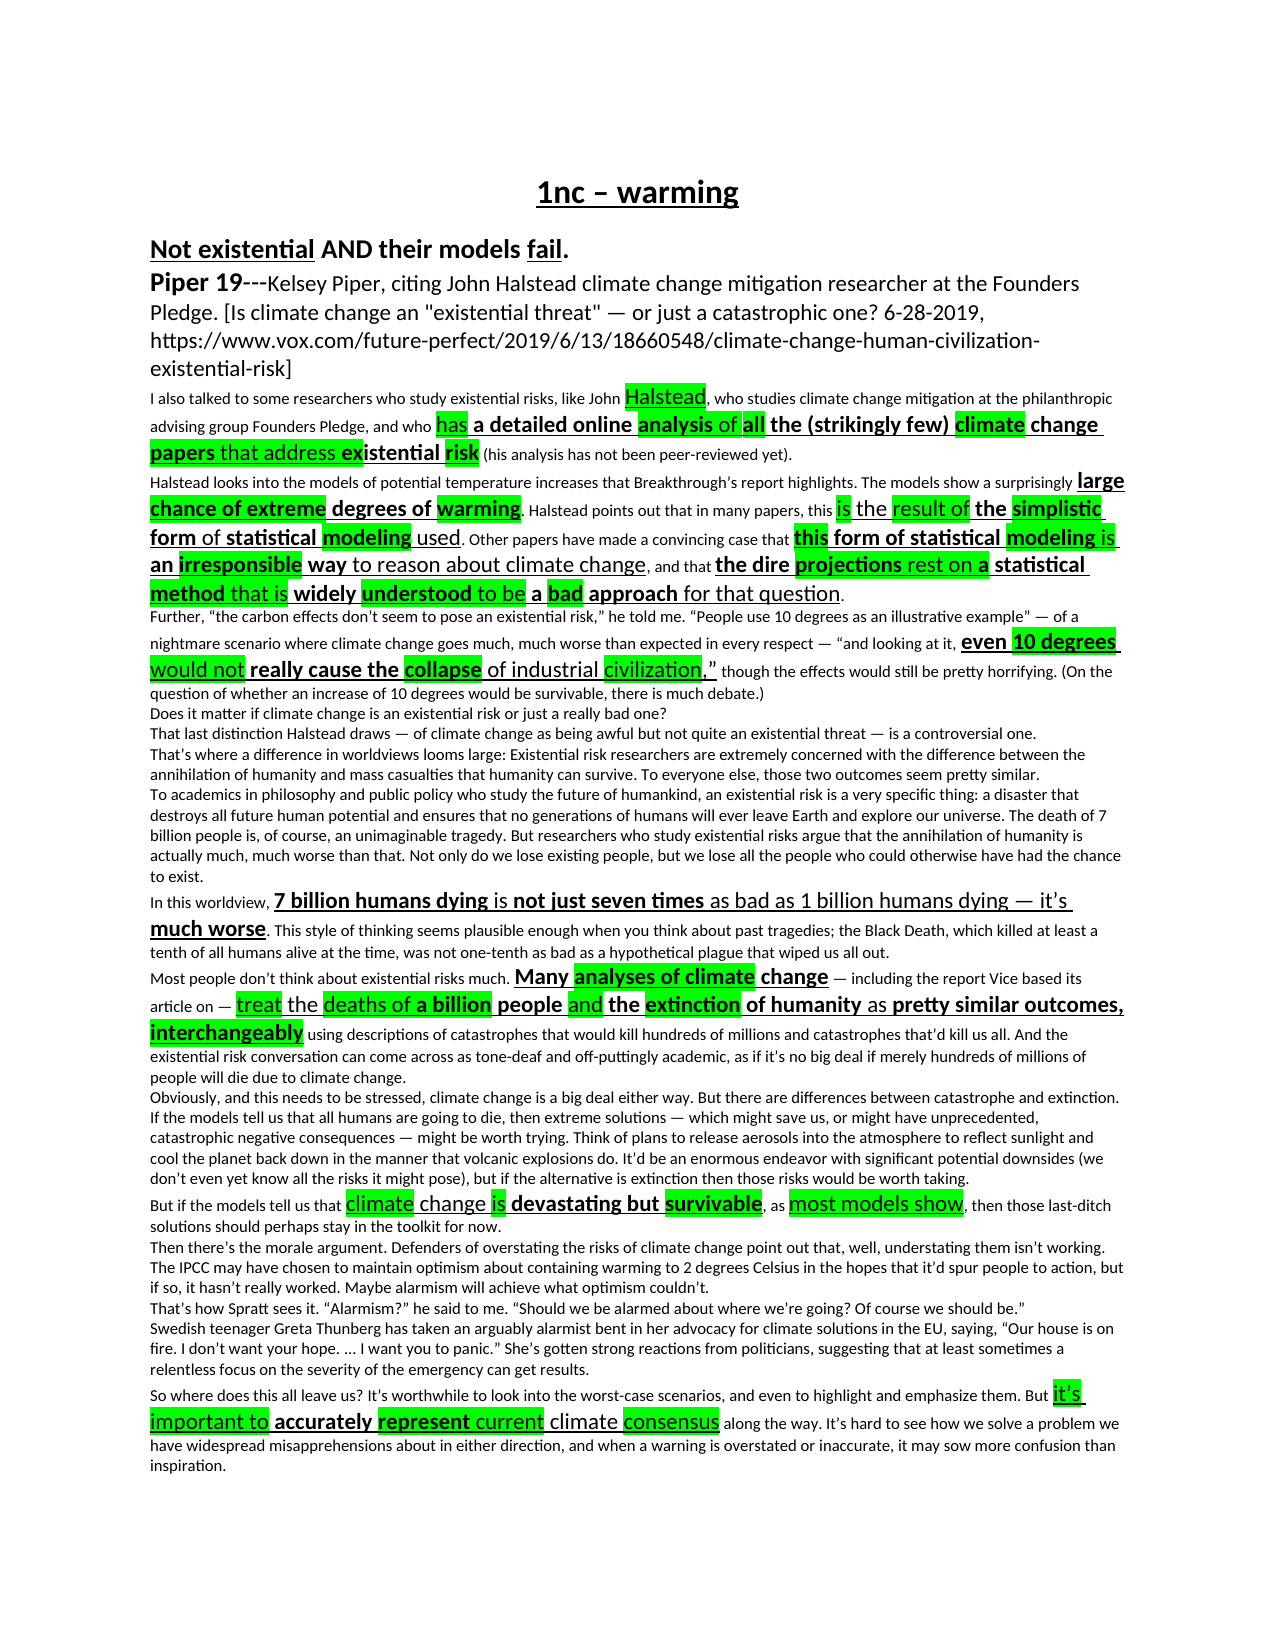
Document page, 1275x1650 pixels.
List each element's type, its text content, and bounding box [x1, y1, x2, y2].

text Halstead looks into the models of potential temperature increases that Breakthrough’s report highlights. The models show a surprisingly large chance of extreme degrees of warming. Halstead points out that in many papers, this is the result of the simplistic form of statistical modeling used. Other papers have made a convincing case that this form of statistical modeling is an irresponsible way to reason about climate change, and that the dire projections rest on a statistical method that is widely understood to be a bad approach for that question. [150, 467, 1125, 607]
text Swedish teenager Greta Thunberg has taken an arguably alarmist bent in her advocacy for climate solutions in the EU, saying, “Our house is on fire. I don’t want your hope. ... I want you to panic.” She’s gotten strong reactions from politicians, suggesting that at least sometimes a relentless focus on the severity of the emergency can get results. [150, 1318, 1125, 1379]
text Piper 19---Kelsey Piper, citing John Halstead climate change mitigation researcher at the Founders Pledge. [Is climate change an "existential threat" — or just a catastrophic one? 6-28-2019, https://www.vox.com/future-perfect/2019/6/13/18660548/climate-change-human-civilization-existential-risk] [150, 265, 1125, 382]
text Then there’s the morale argument. Defenders of overstating the risks of climate change point out that, well, understating them isn’t working. The IPCC may have chosen to maintain optimism about containing warming to 2 degrees Celsius in the hopes that it’d spur people to action, but if so, it hasn’t really worked. Maybe alarmism will achieve what optimism couldn’t. [150, 1237, 1125, 1298]
text That’s how Spratt sees it. “Alarmism?” he said to me. “Should we be alarmed about where we’re going? Of course we should be.” [150, 1298, 1125, 1318]
subtitle Not existential AND their models fail. [150, 232, 1125, 265]
text That’s where a difference in worldviews looms large: Existential risk researchers are extremely concerned with the difference between the annihilation of humanity and mass casualties that humanity can survive. To everyone else, those two outcomes seem pretty similar. [150, 744, 1125, 784]
text To academics in philosophy and public policy who study the future of humankind, an existential risk is a very specific thing: a disaster that destroys all future human potential and ensures that no generations of humans will ever leave Earth and explore our universe. The death of 7 billion people is, of course, an unimaginable tragedy. But researchers who study existential risks argue that the annihilation of humanity is actually much, much worse than that. Not only do we lose existing people, but we lose all the people who could otherwise have had the chance to exist. [150, 784, 1125, 886]
text But if the models tell us that climate change is devastating but survivable, as most models show, then those last-ditch solutions should perhaps stay in the toolkit for now. [150, 1189, 1125, 1237]
text Obviously, and this needs to be stressed, climate change is a big deal either way. But there are differences between catastrophe and extinction. If the models tell us that all humans are going to die, then extreme solutions — which might save us, or might have unprecedented, catastrophic negative consequences — might be worth trying. Think of plans to release aerosols into the atmosphere to reflect sunlight and cool the planet back down in the manner that volcanic explosions do. It’d be an enormous endeavor with significant potential downsides (we don’t even yet know all the risks it might pose), but if the alternative is extinction then those risks would be worth taking. [150, 1087, 1125, 1189]
text I also talked to some researchers who study existential risks, like John Halstead, who studies climate change mitigation at the philanthropic advising group Founders Pledge, and who has a detailed online analysis of all the (strikingly few) climate change papers that address existential risk (his analysis has not been peer-reviewed yet). [150, 382, 1125, 467]
text That last distinction Halstead draws — of climate change as being awful but not quite an existential threat — is a controversial one. [150, 724, 1125, 744]
text Further, “the carbon effects don’t seem to pose an existential risk,” he told me. “People use 10 degrees as an illustrative example” — of a nightmare scenario where climate change goes much, much worse than expected in every respect — “and looking at it, even 10 degrees would not really cause the collapse of industrial civilization,” though the effects would still be pretty horrifying. (On the question of whether an increase of 10 degrees would be survivable, there is much debate.) [150, 607, 1125, 703]
text Most people don’t think about existential risks much. Many analyses of climate change — including the report Vice based its article on — treat the deaths of a billion people and the extinction of humanity as pretty similar outcomes, interchangeably using descriptions of catastrophes that would kill hundreds of millions and catastrophes that’d kill us all. And the existential risk conversation can come across as tone-deaf and off-puttingly academic, as if it’s no big deal if merely hundreds of millions of people will die due to climate change. [150, 962, 1125, 1087]
text In this worldview, 7 billion humans dying is not just seven times as bad as 1 billion humans dying — it’s much worse. This style of thinking seems plausible enough when you think about past tragedies; the Black Death, which killed at least a tenth of all humans alive at the time, was not one-tenth as bad as a hypothetical plague that wiped us all out. [150, 886, 1125, 962]
subtitle 1nc – warming [150, 171, 1125, 212]
text Does it matter if climate change is an existential risk or just a really bad one? [150, 703, 1125, 724]
text So where does this all leave us? It’s worthwhile to look into the worst-case scenarios, and even to highlight and emphasize them. But it’s important to accurately represent current climate consensus along the way. It’s hard to see how we solve a problem we have widespread misapprehensions about in either direction, and when a warning is overstated or inaccurate, it may sow more confusion than inspiration. [150, 1379, 1125, 1476]
